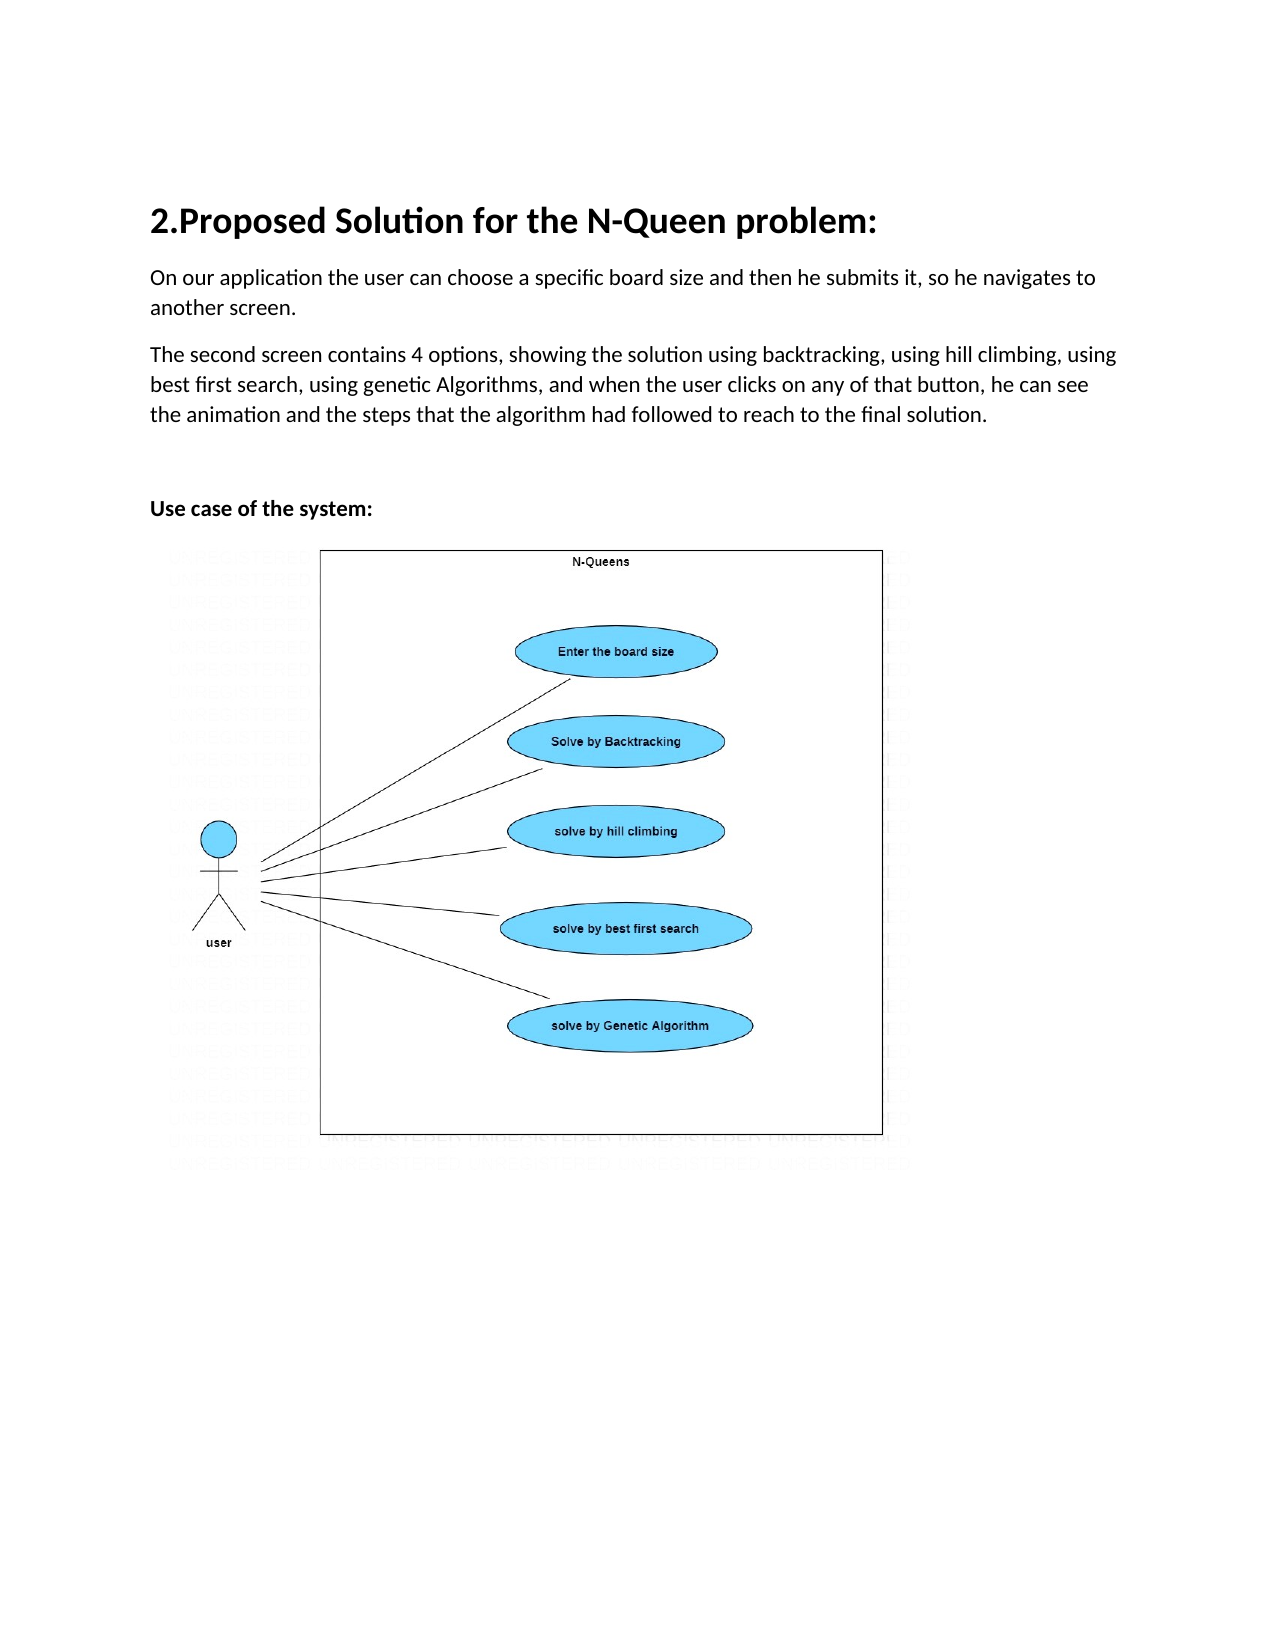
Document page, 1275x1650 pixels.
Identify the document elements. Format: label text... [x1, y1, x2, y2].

text 2.Proposed Solution for the N-Queen problem: [150, 197, 1125, 243]
text On our application the user can choose a specific board size and then he submits it, so he navigates to another screen. [150, 263, 1125, 321]
text Use case of the system: [150, 494, 1125, 522]
text The second screen contains 4 options, showing the solution using backtracking, using hill climbing, using best first search, using genetic Algorithms, and when the user clicks on any of that button, he can see the animation and the steps that the algorithm had followed to reach to the final solution. [150, 340, 1125, 428]
